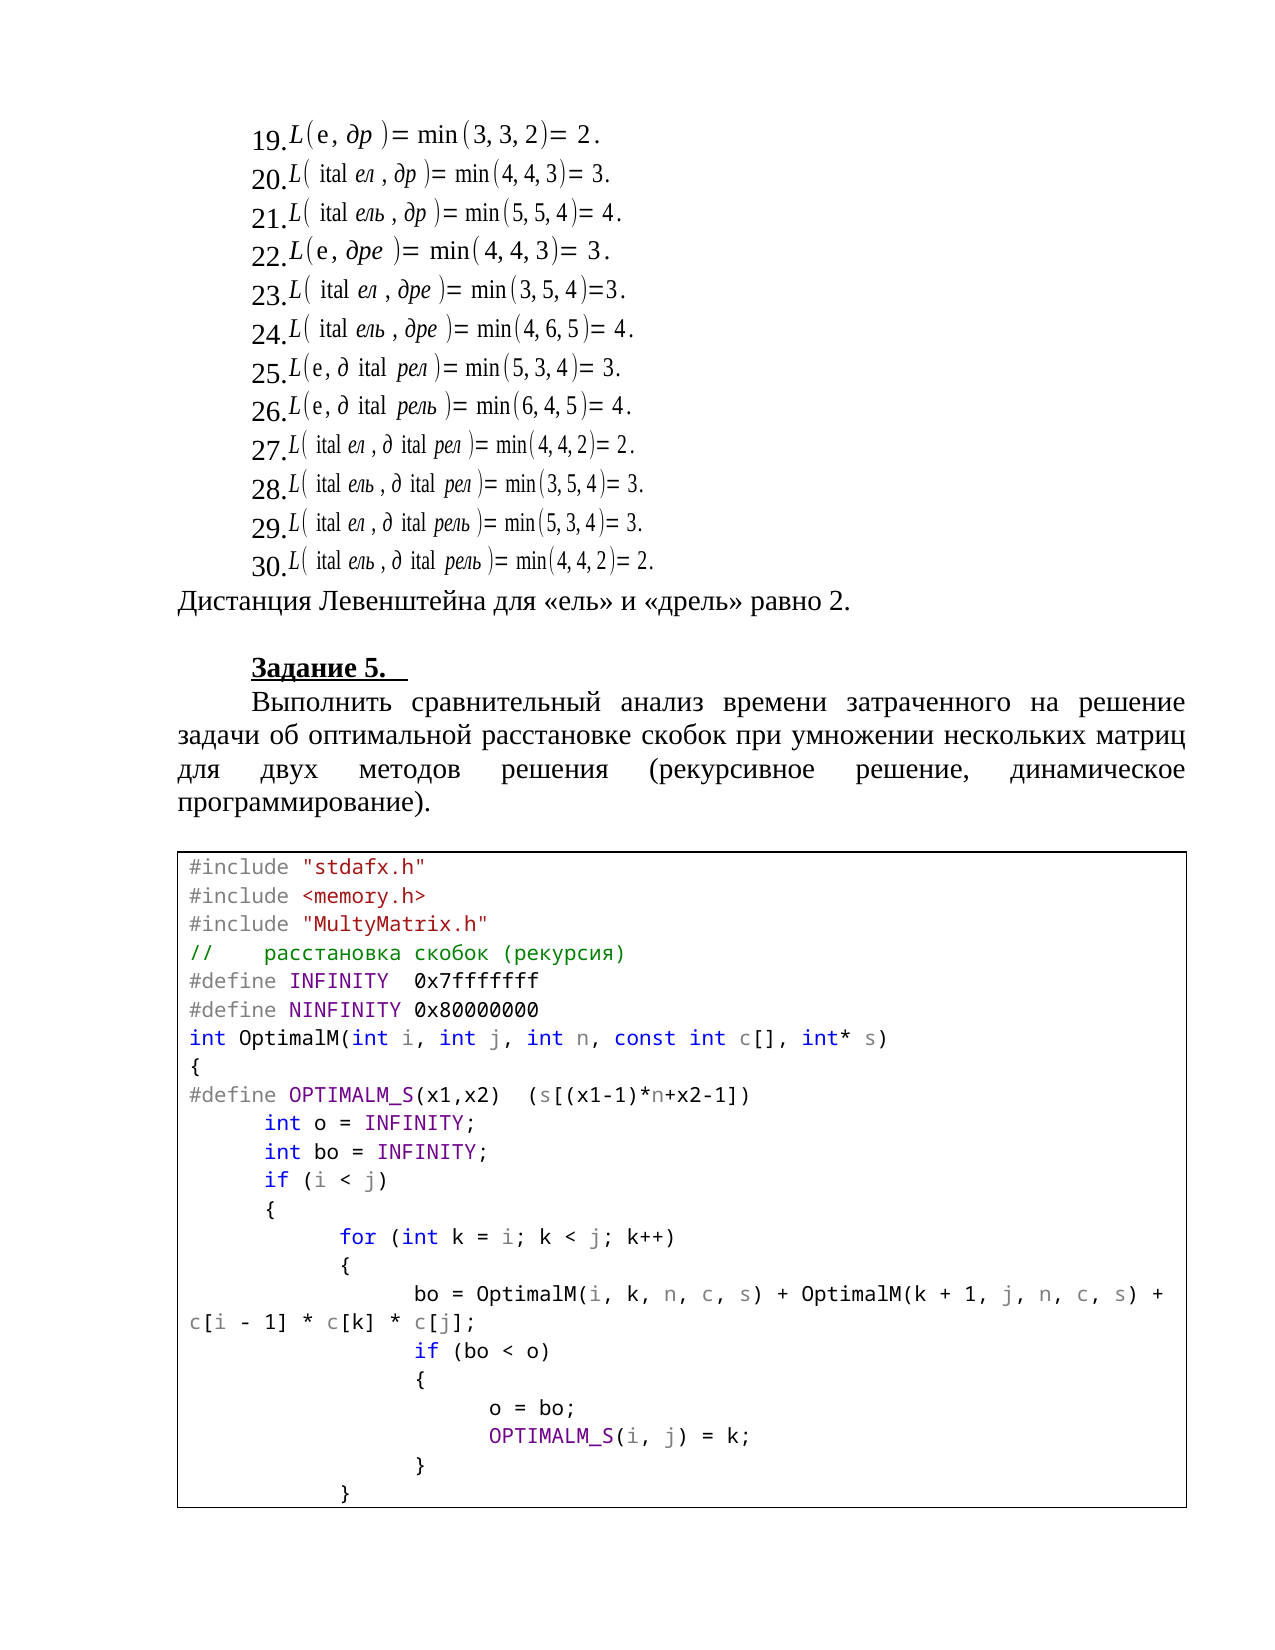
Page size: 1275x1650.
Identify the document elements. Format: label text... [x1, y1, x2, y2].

text Задание 5. [177, 650, 1186, 684]
text Дистанция Левенштейна для «ель» и «дрель» равно 2. [177, 583, 1186, 617]
text Выполнить сравнительный анализ времени затраченного на решение задачи об оптимальной расстановке скобок при умножении нескольких матриц для двух методов решения (рекурсивное решение, динамическое программирование). [177, 684, 1186, 818]
